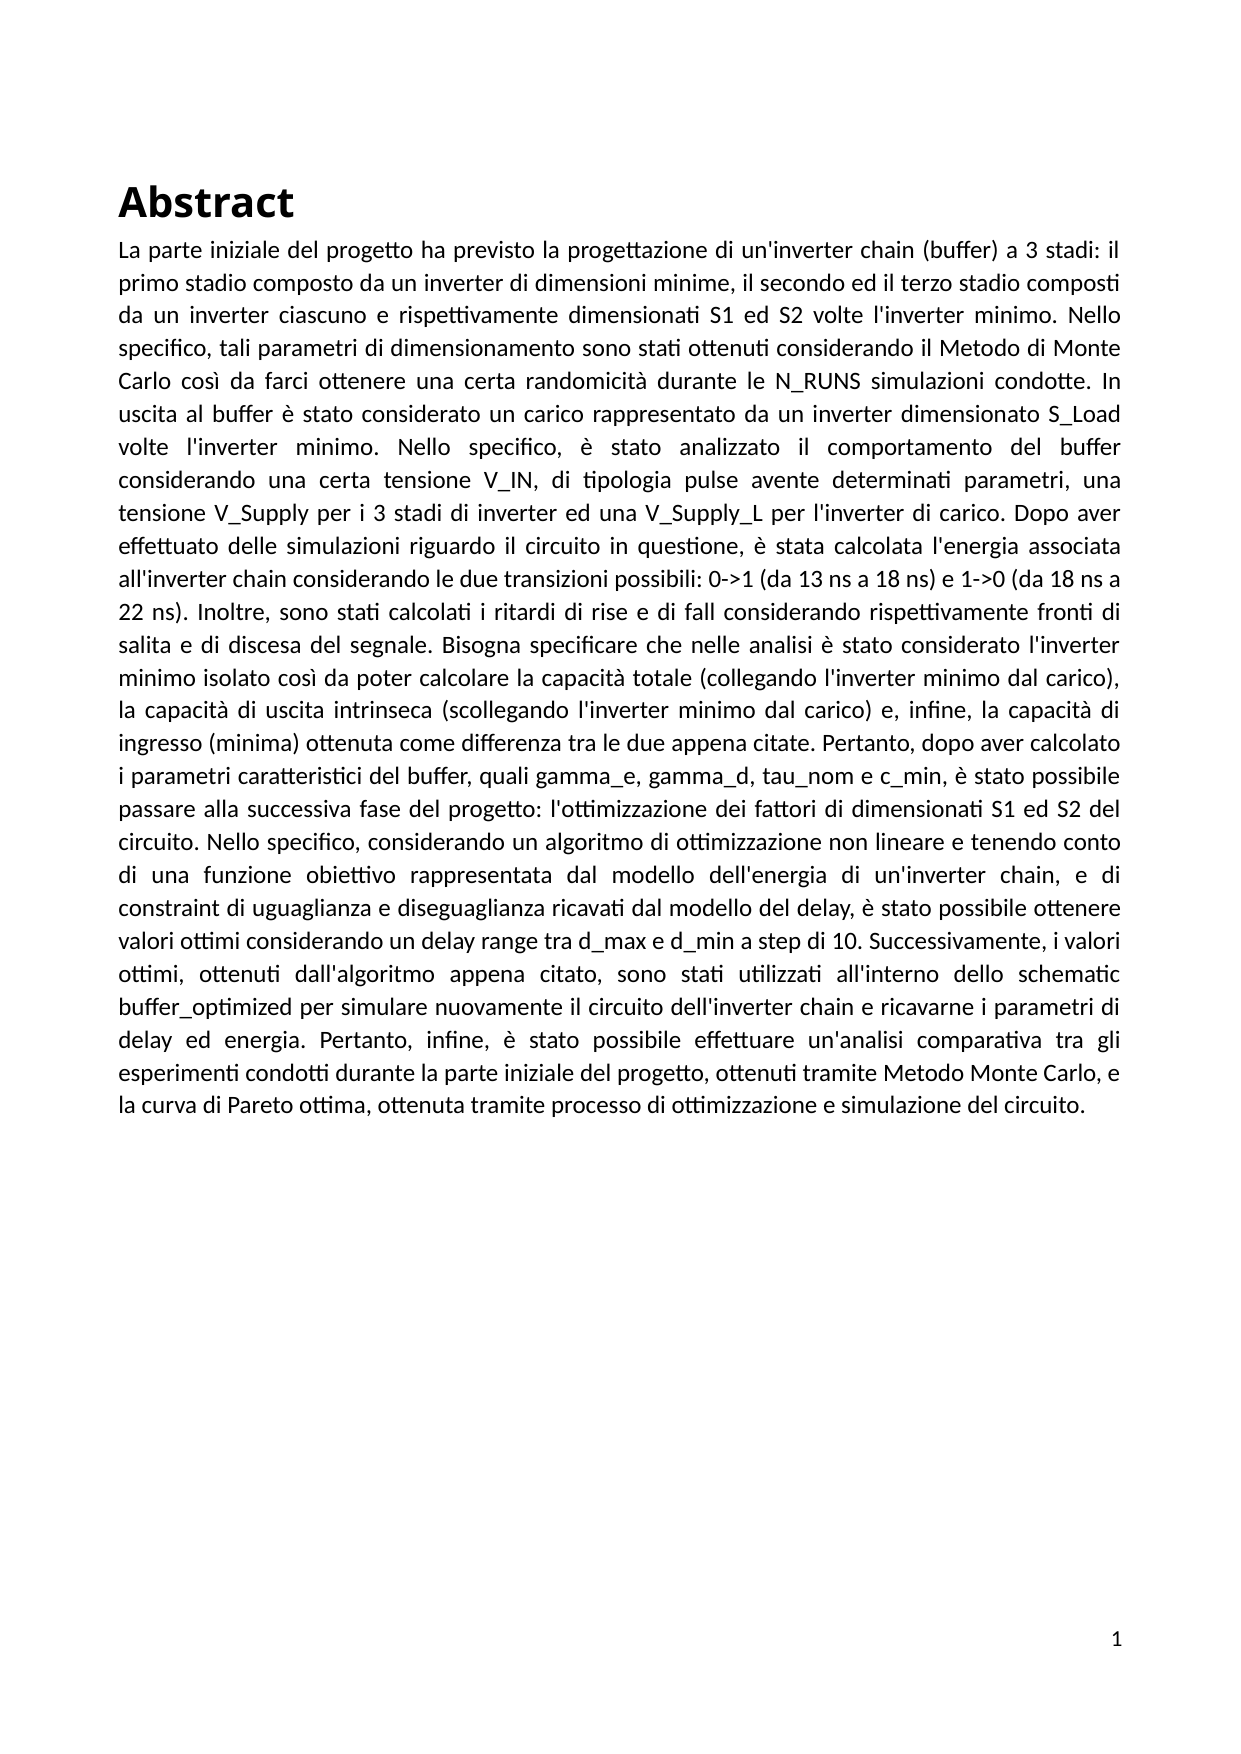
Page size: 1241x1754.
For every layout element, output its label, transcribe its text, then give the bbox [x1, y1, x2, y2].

subtitle Abstract [118, 173, 1122, 229]
text La parte iniziale del progetto ha previsto la progettazione di un'inverter chain (buffer) a 3 stadi: il primo stadio composto da un inverter di dimensioni minime, il secondo ed il terzo stadio composti da un inverter ciascuno e rispettivamente dimensionati S1 ed S2 volte l'inverter minimo. Nello specifico, tali parametri di dimensionamento sono stati ottenuti considerando il Metodo di Monte Carlo così da farci ottenere una certa randomicità durante le N_RUNS simulazioni condotte. In uscita al buffer è stato considerato un carico rappresentato da un inverter dimensionato S_Load volte l'inverter minimo. Nello specifico, è stato analizzato il comportamento del buffer considerando una certa tensione V_IN, di tipologia pulse avente determinati parametri, una tensione V_Supply per i 3 stadi di inverter ed una V_Supply_L per l'inverter di carico. Dopo aver effettuato delle simulazioni riguardo il circuito in questione, è stata calcolata l'energia associata all'inverter chain considerando le due transizioni possibili: 0->1 (da 13 ns a 18 ns) e 1->0 (da 18 ns a 22 ns). Inoltre, sono stati calcolati i ritardi di rise e di fall considerando rispettivamente fronti di salita e di discesa del segnale. Bisogna specificare che nelle analisi è stato considerato l'inverter minimo isolato così da poter calcolare la capacità totale (collegando l'inverter minimo dal carico), la capacità di uscita intrinseca (scollegando l'inverter minimo dal carico) e, infine, la capacità di ingresso (minima) ottenuta come differenza tra le due appena citate. Pertanto, dopo aver calcolato i parametri caratteristici del buffer, quali gamma_e, gamma_d, tau_nom e c_min, è stato possibile passare alla successiva fase del progetto: l'ottimizzazione dei fattori di dimensionati S1 ed S2 del circuito. Nello specifico, considerando un algoritmo di ottimizzazione non lineare e tenendo conto di una funzione obiettivo rappresentata dal modello dell'energia di un'inverter chain, e di constraint di uguaglianza e diseguaglianza ricavati dal modello del delay, è stato possibile ottenere valori ottimi considerando un delay range tra d_max e d_min a step di 10. Successivamente, i valori ottimi, ottenuti dall'algoritmo appena citato, sono stati utilizzati all'interno dello schematic buffer_optimized per simulare nuovamente il circuito dell'inverter chain e ricavarne i parametri di delay ed energia. Pertanto, infine, è stato possibile effettuare un'analisi comparativa tra gli esperimenti condotti durante la parte iniziale del progetto, ottenuti tramite Metodo Monte Carlo, e la curva di Pareto ottima, ottenuta tramite processo di ottimizzazione e simulazione del circuito. [118, 234, 1122, 1120]
